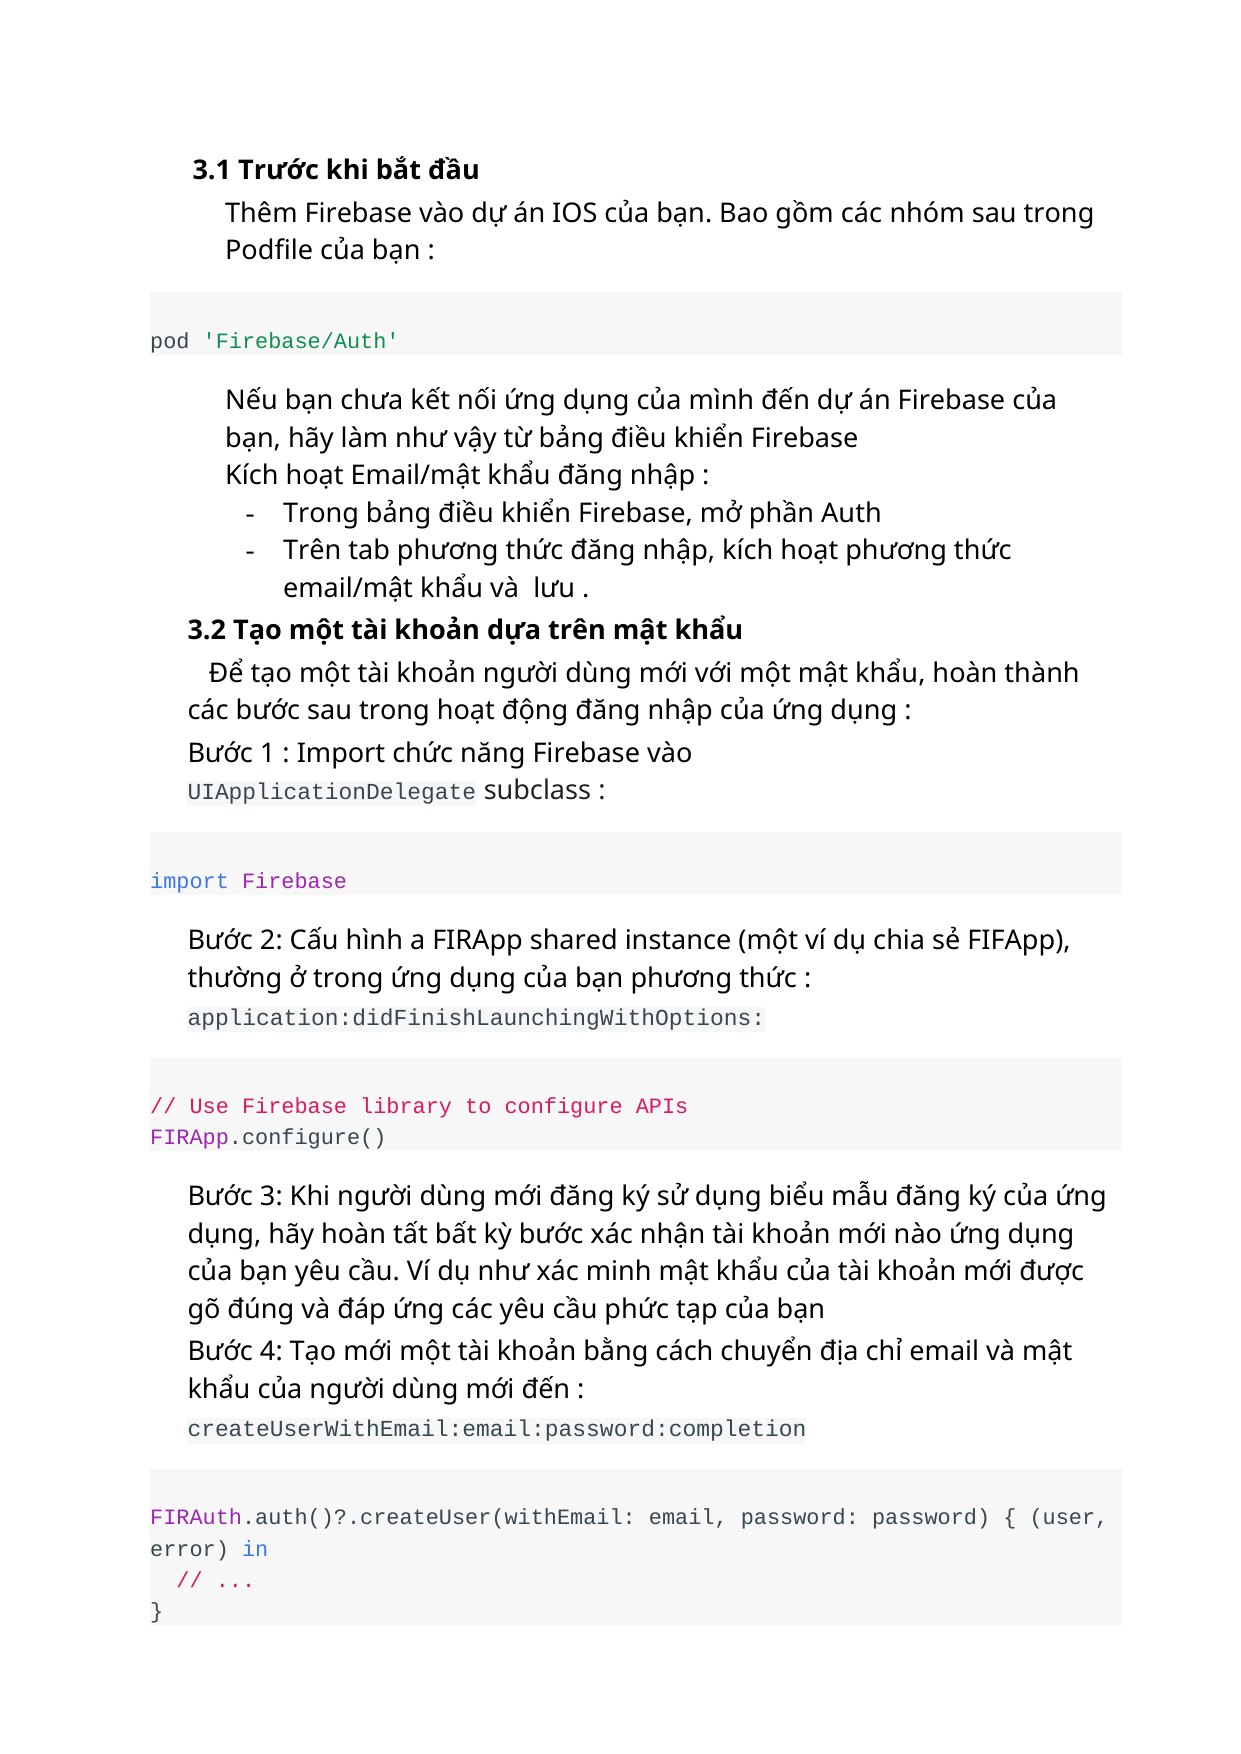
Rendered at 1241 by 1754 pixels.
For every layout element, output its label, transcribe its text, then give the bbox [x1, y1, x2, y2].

list Trên tab phương thức đăng nhập, kích hoạt phương thức email/mật khẩu và lưu . [245, 530, 1117, 605]
text Bước 4: Tạo mới một tài khoản bằng cách chuyển địa chỉ email và mật khẩu của người dùng mới đến : createUserWithEmail:email:password:completion [187, 1331, 1117, 1444]
text 3.2 Tạo một tài khoản dựa trên mật khẩu [187, 610, 1117, 647]
list Thêm Firebase vào dự án IOS của bạn. Bao gồm các nhóm sau trong Podfile của bạn : [225, 192, 1117, 267]
list Kích hoạt Email/mật khẩu đăng nhập : [225, 455, 1117, 492]
text Bước 1 : Import chức năng Firebase vào UIApplicationDelegate subclass : [187, 732, 1117, 807]
text import Firebase [150, 832, 1122, 895]
text Bước 2: Cấu hình a FIRApp shared instance (một ví dụ chia sẻ FIFApp), thường ở trong ứng dụng của bạn phương thức : application:didFinishLaunchingWithOptions: [187, 920, 1117, 1032]
text Bước 3: Khi người dùng mới đăng ký sử dụng biểu mẫu đăng ký của ứng dụng, hãy hoàn tất bất kỳ bước xác nhận tài khoản mới nào ứng dụng của bạn yêu cầu. Ví dụ như xác minh mật khẩu của tài khoản mới được gõ đúng và đáp ứng các yêu cầu phức tạp của bạn [187, 1176, 1117, 1326]
text pod 'Firebase/Auth' [150, 292, 1122, 355]
list Trong bảng điều khiển Firebase, mở phần Auth [245, 492, 1117, 530]
text 3.1 Trước khi bắt đầu [150, 150, 1117, 187]
list Nếu bạn chưa kết nối ứng dụng của mình đến dự án Firebase của bạn, hãy làm như vậy từ bảng điều khiển Firebase [225, 380, 1117, 455]
text Để tạo một tài khoản người dùng mới với một mật khẩu, hoàn thành các bước sau trong hoạt động đăng nhập của ứng dụng : [187, 652, 1117, 727]
text // Use Firebase library to configure APIs FIRApp.configure() [150, 1057, 1122, 1151]
text FIRAuth.auth()?.createUser(withEmail: email, password: password) { (user, error) in // ... } [150, 1469, 1122, 1625]
